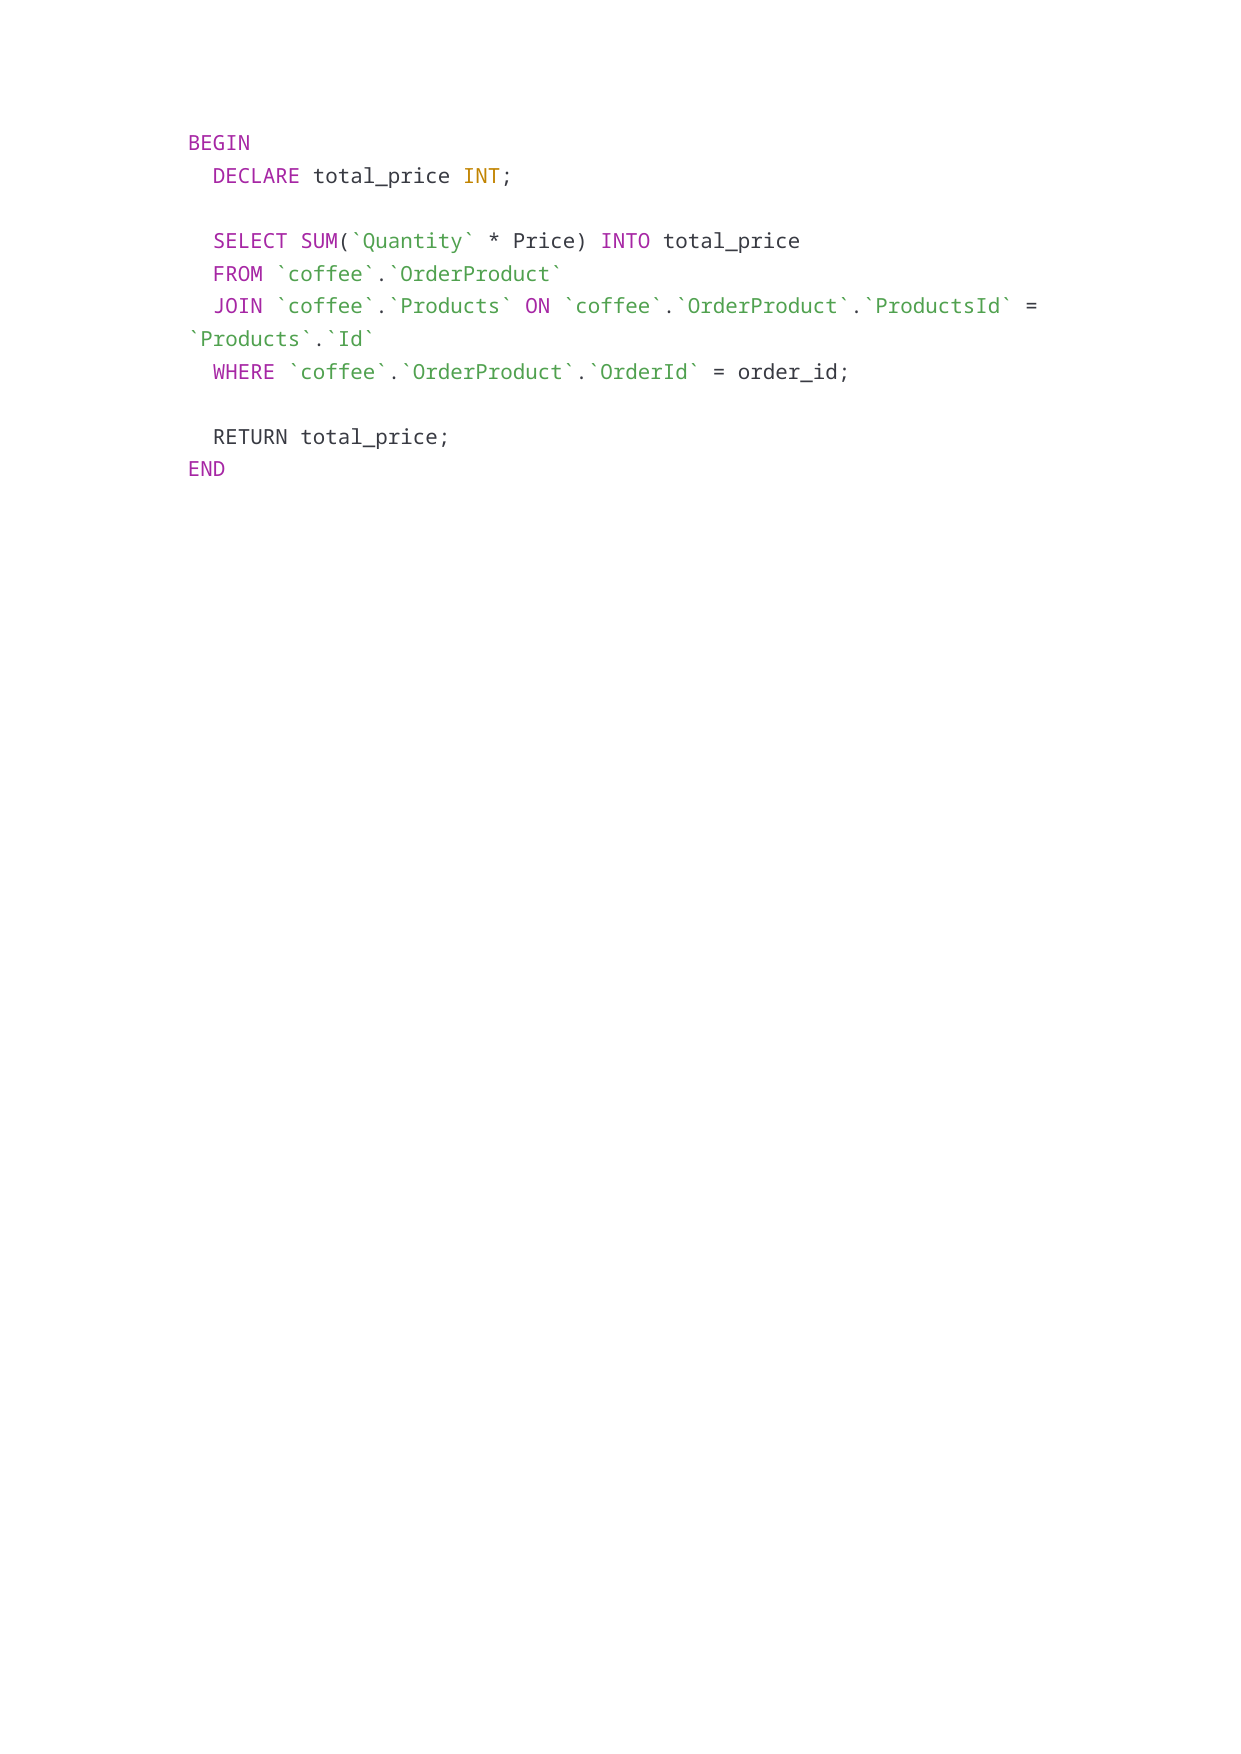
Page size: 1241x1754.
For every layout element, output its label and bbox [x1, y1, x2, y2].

table_header [177, 118, 1152, 569]
